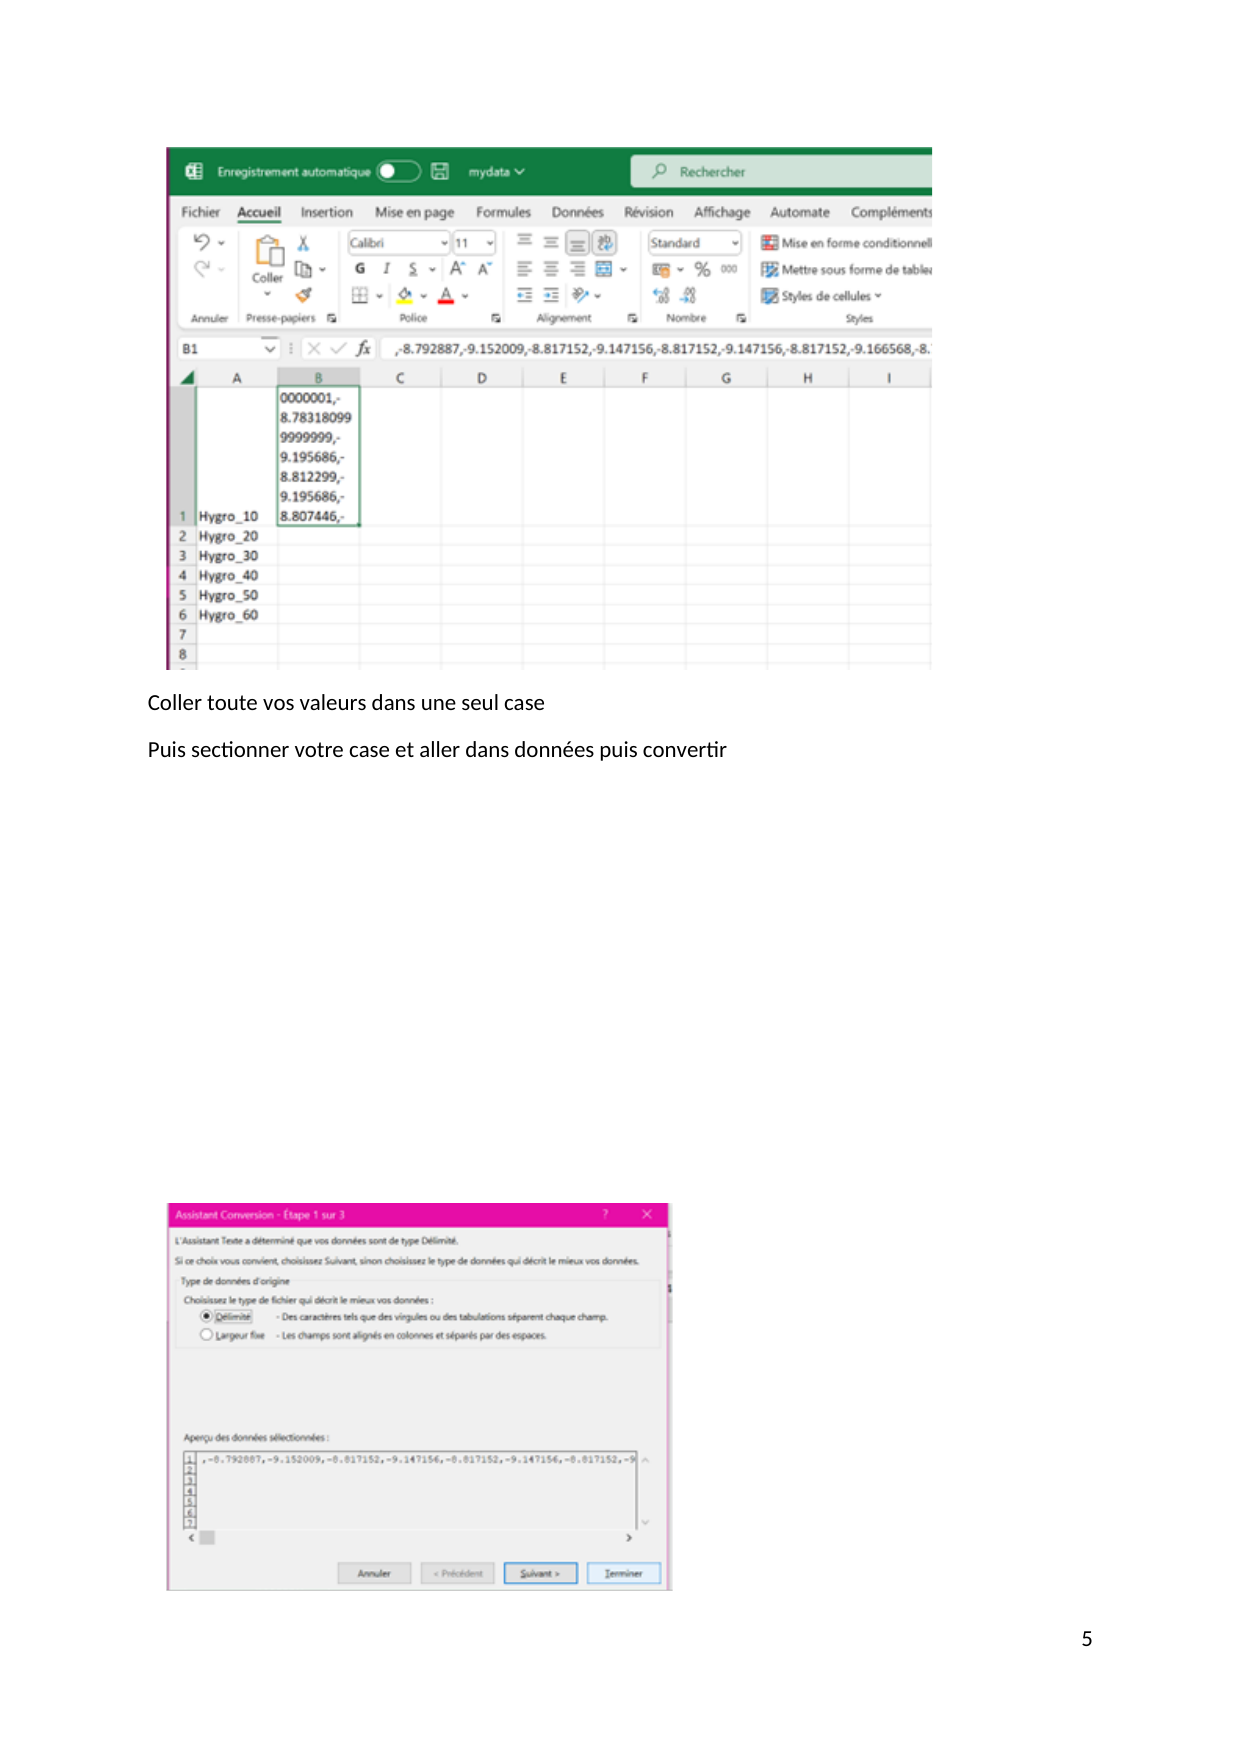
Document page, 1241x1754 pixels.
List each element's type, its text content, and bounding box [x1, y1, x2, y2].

text Puis sectionner votre case et aller dans données puis convertir [148, 735, 1093, 763]
text Coller toute vos valeurs dans une seul case [148, 688, 1093, 716]
